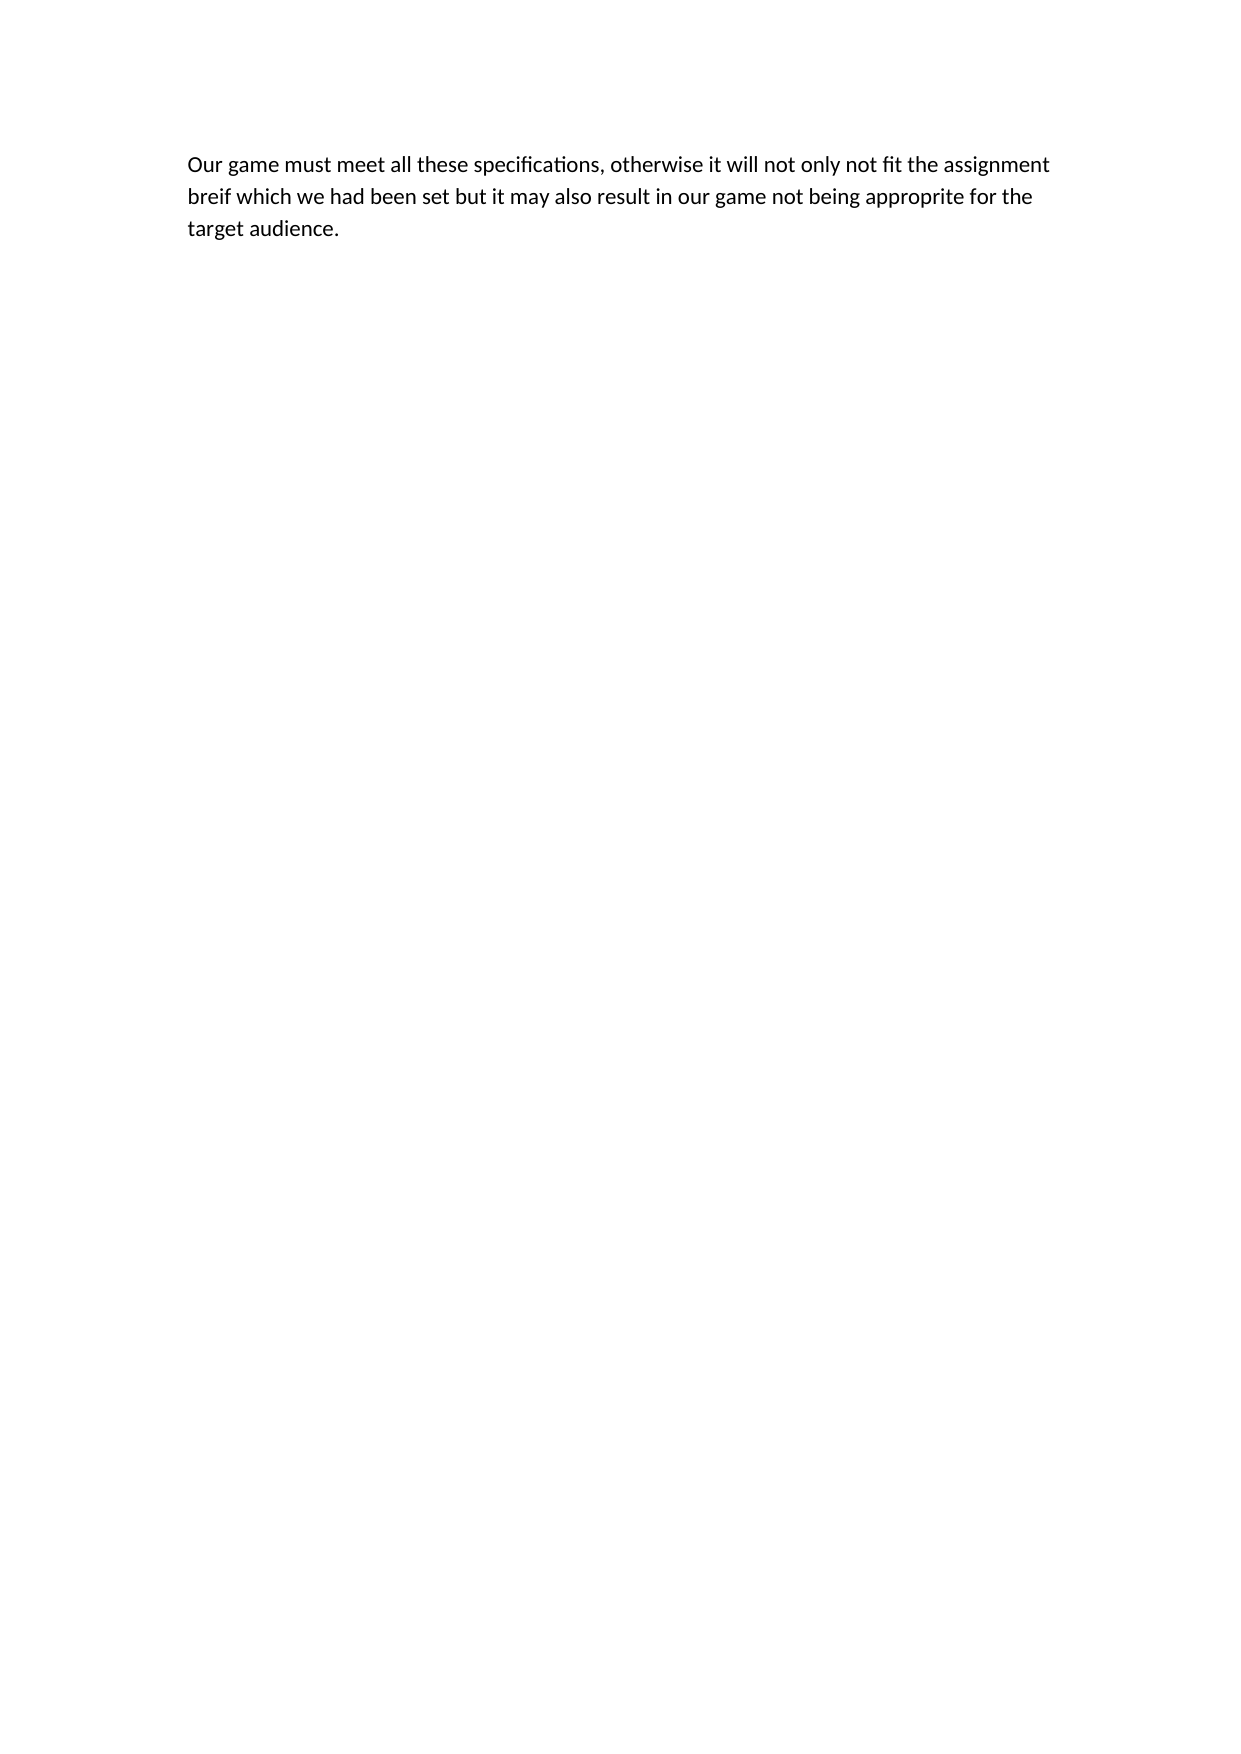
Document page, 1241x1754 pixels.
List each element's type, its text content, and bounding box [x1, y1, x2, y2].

text Our game must meet all these specifications, otherwise it will not only not fit the assignment breif which we had been set but it may also result in our game not being approprite for the target audience. [187, 150, 1090, 242]
